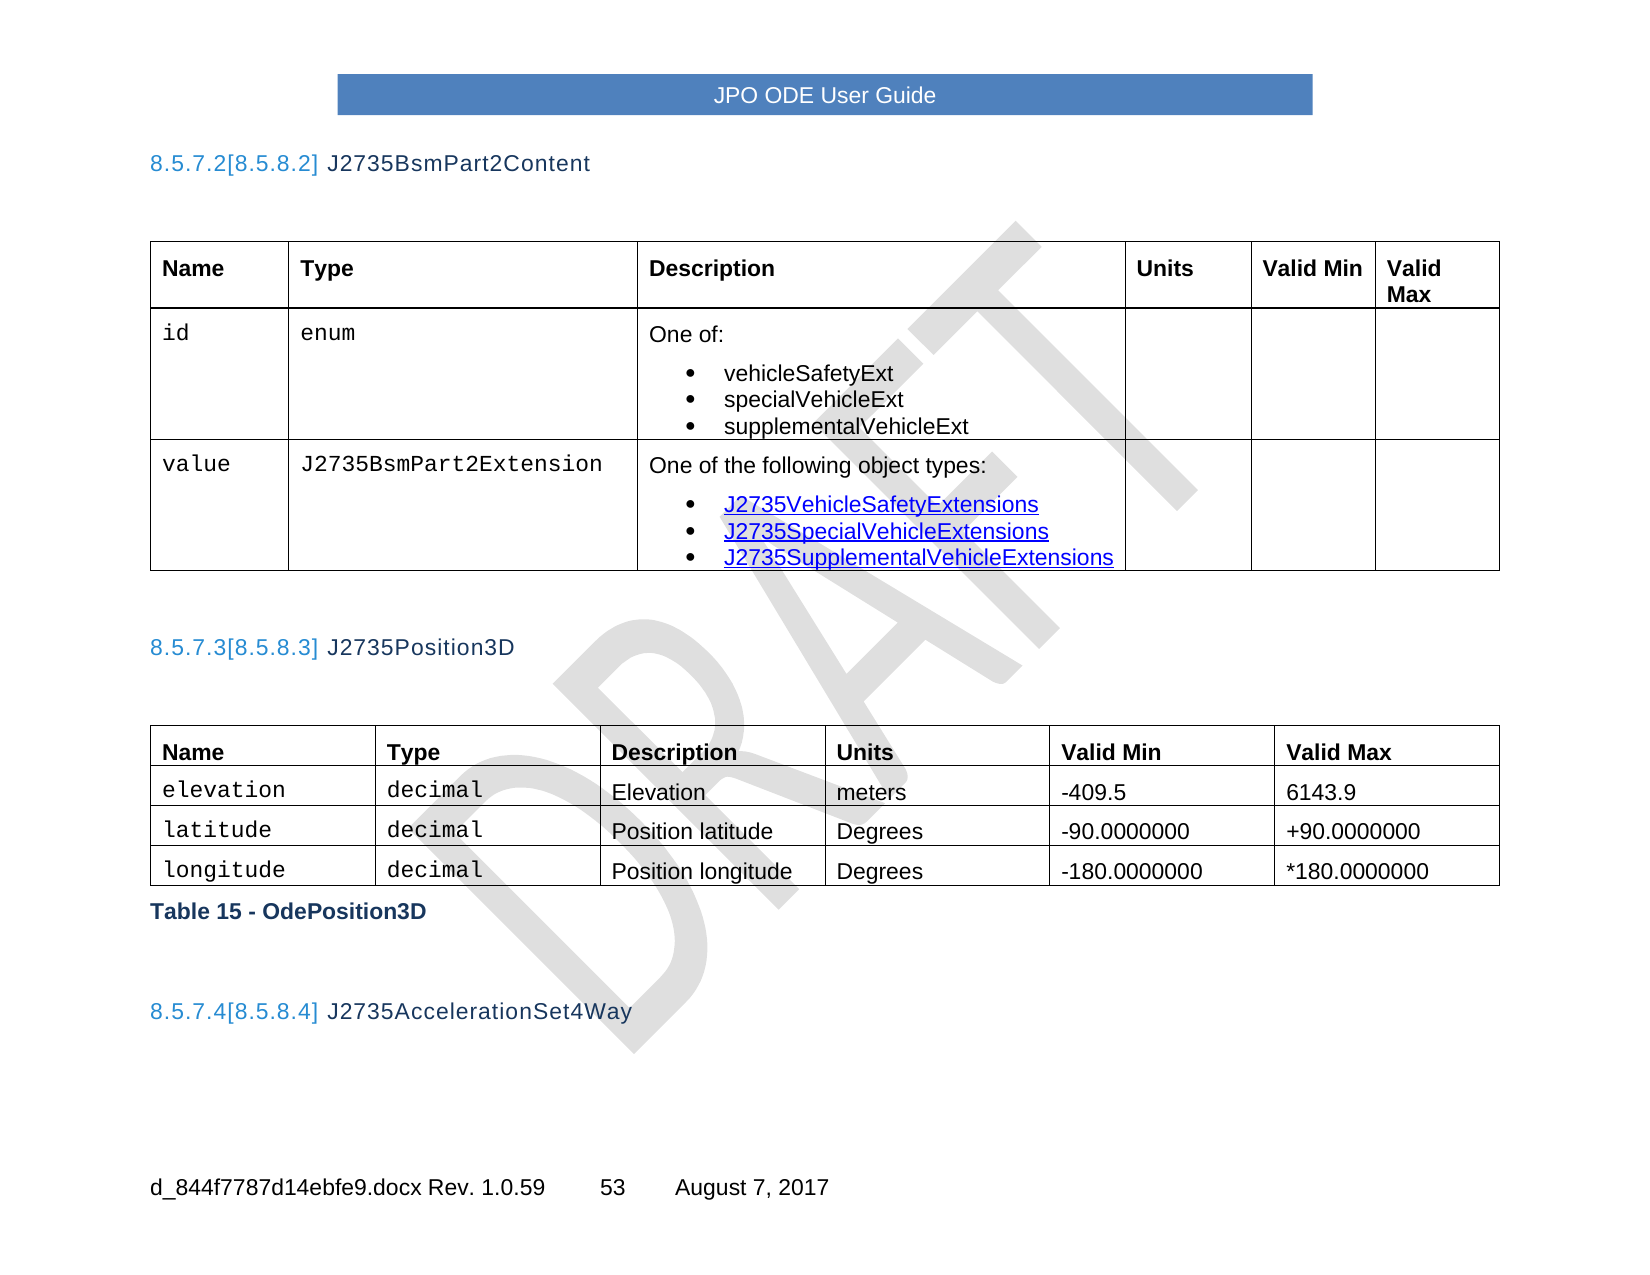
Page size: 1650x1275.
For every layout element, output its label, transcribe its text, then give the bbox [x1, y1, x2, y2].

table_cell elevation [151, 766, 375, 805]
table_cell [1126, 309, 1251, 439]
table_cell *180.0000000 [1275, 846, 1499, 884]
table_cell meters [826, 766, 1049, 805]
table_cell 6143.9 [1275, 766, 1499, 805]
table_cell One of the following object types: J2735VehicleSafetyExtensions J2735SpecialVehicleExtensions J2735SupplementalVehicleExtensions [638, 440, 1125, 570]
table_cell +90.0000000 [1275, 806, 1499, 845]
table_cell Position longitude [601, 846, 825, 884]
table_header Description [638, 242, 1125, 307]
subtitle J2735BsmPart2Content [150, 150, 1500, 176]
table_cell -409.5 [1050, 766, 1274, 805]
table_cell -180.0000000 [1050, 846, 1274, 884]
table_header Name [151, 726, 375, 765]
table_header Valid Min [1050, 726, 1274, 765]
table_cell id [151, 309, 288, 439]
table_cell [1126, 440, 1251, 570]
table_header Name [151, 242, 288, 307]
subtitle J2735AccelerationSet4Way [150, 998, 1500, 1024]
table_header Valid Max [1376, 242, 1499, 307]
table_cell Degrees [826, 806, 1049, 845]
table_cell Degrees [826, 846, 1049, 884]
table_cell One of: vehicleSafetyExt specialVehicleExt supplementalVehicleExt [638, 309, 1125, 439]
table_cell [1252, 440, 1375, 570]
table_cell latitude [151, 806, 375, 845]
table_cell value [151, 440, 288, 570]
table_cell J2735BsmPart2Extension [289, 440, 637, 570]
table_cell longitude [151, 846, 375, 884]
table_header Units [1126, 242, 1251, 307]
table_header Valid Max [1275, 726, 1499, 765]
table_cell -90.0000000 [1050, 806, 1274, 845]
table_cell [1376, 440, 1499, 570]
table_header Type [376, 726, 600, 765]
table_cell [1376, 309, 1499, 439]
table_header Type [289, 242, 637, 307]
table_header Valid Min [1252, 242, 1375, 307]
table_cell Position latitude [601, 806, 825, 845]
table_header Description [601, 726, 825, 765]
subtitle J2735Position3D [150, 634, 1500, 660]
table_header Units [826, 726, 1049, 765]
table_cell decimal [376, 766, 600, 805]
table_cell enum [289, 309, 637, 439]
table_cell decimal [376, 806, 600, 845]
table_cell decimal [376, 846, 600, 884]
table_cell [1252, 309, 1375, 439]
table_cell Elevation [601, 766, 825, 805]
